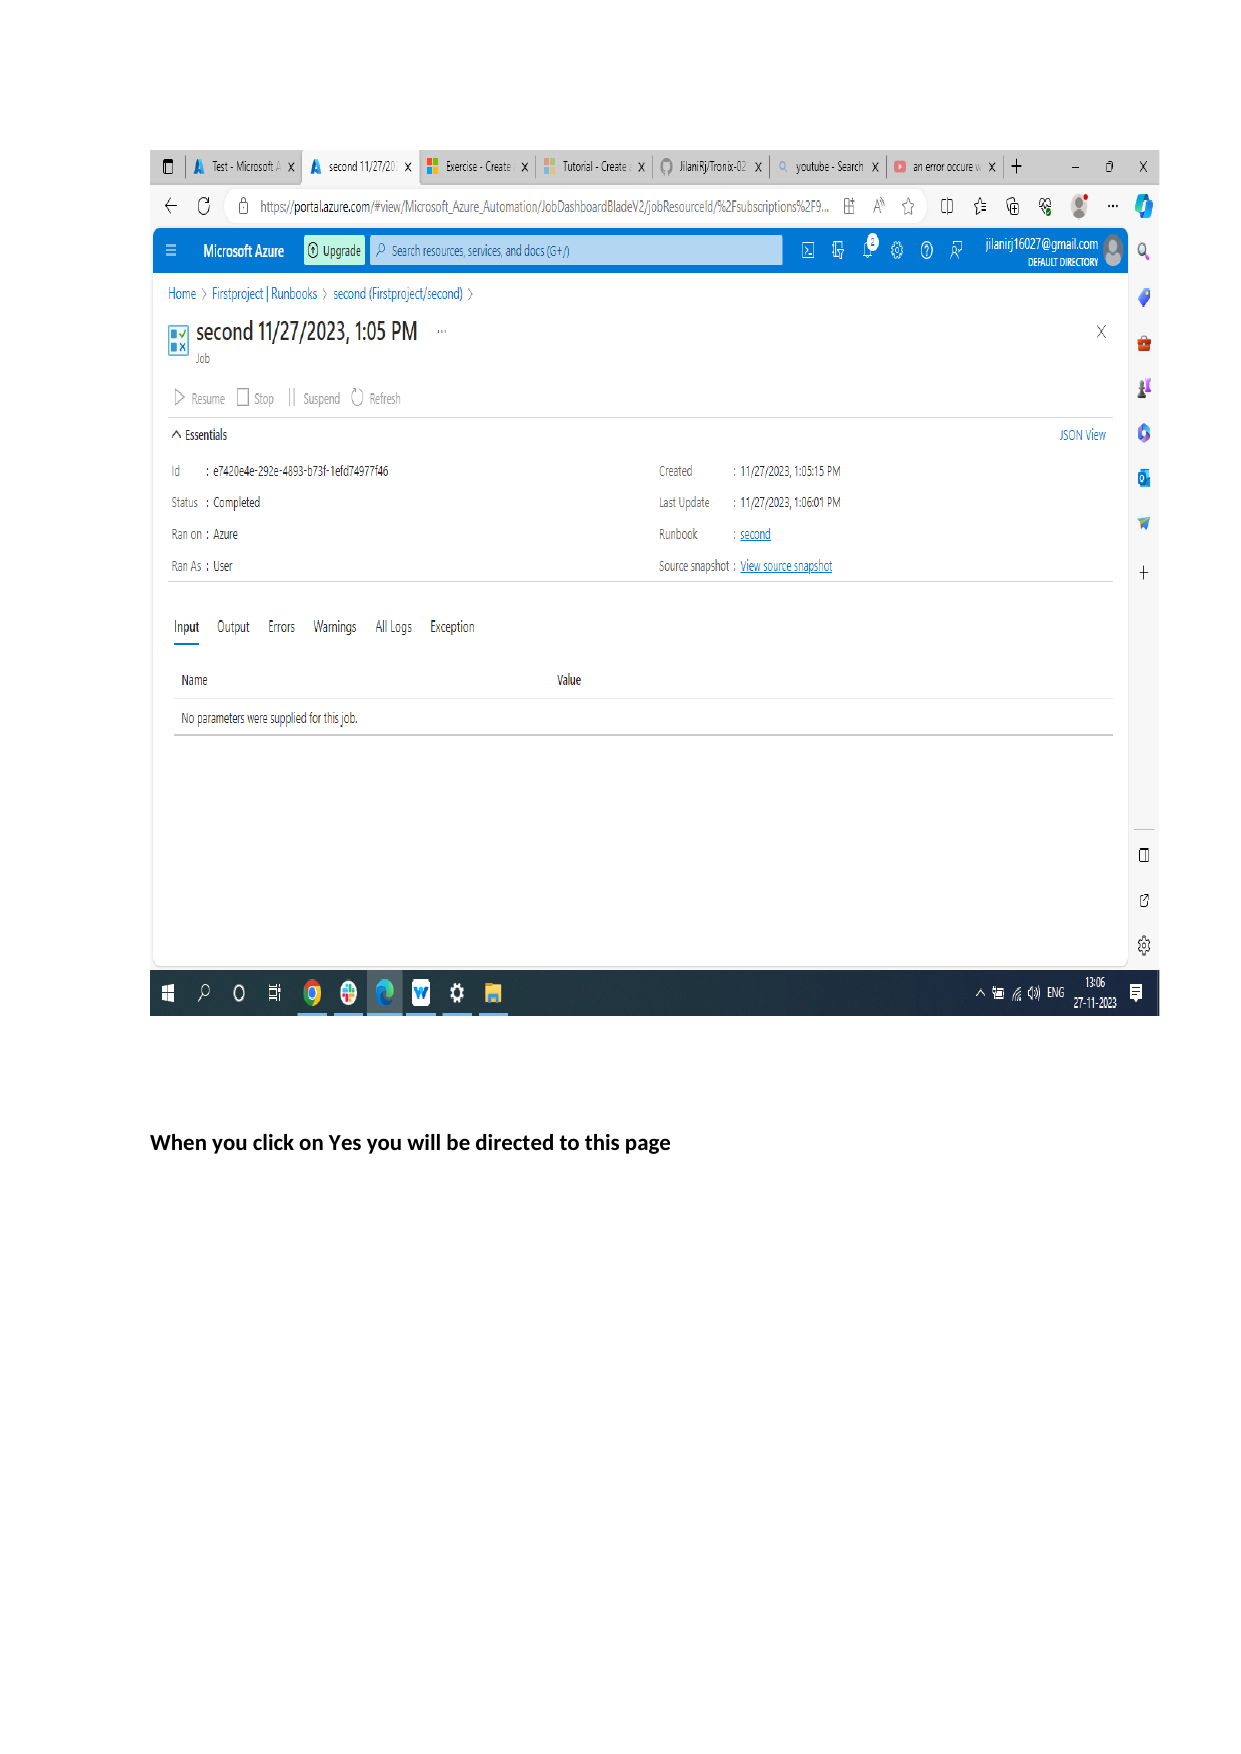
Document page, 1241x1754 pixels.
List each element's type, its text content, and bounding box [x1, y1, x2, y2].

picture [150, 150, 1160, 1016]
text When you click on Yes you will be directed to this page [150, 1128, 1090, 1156]
